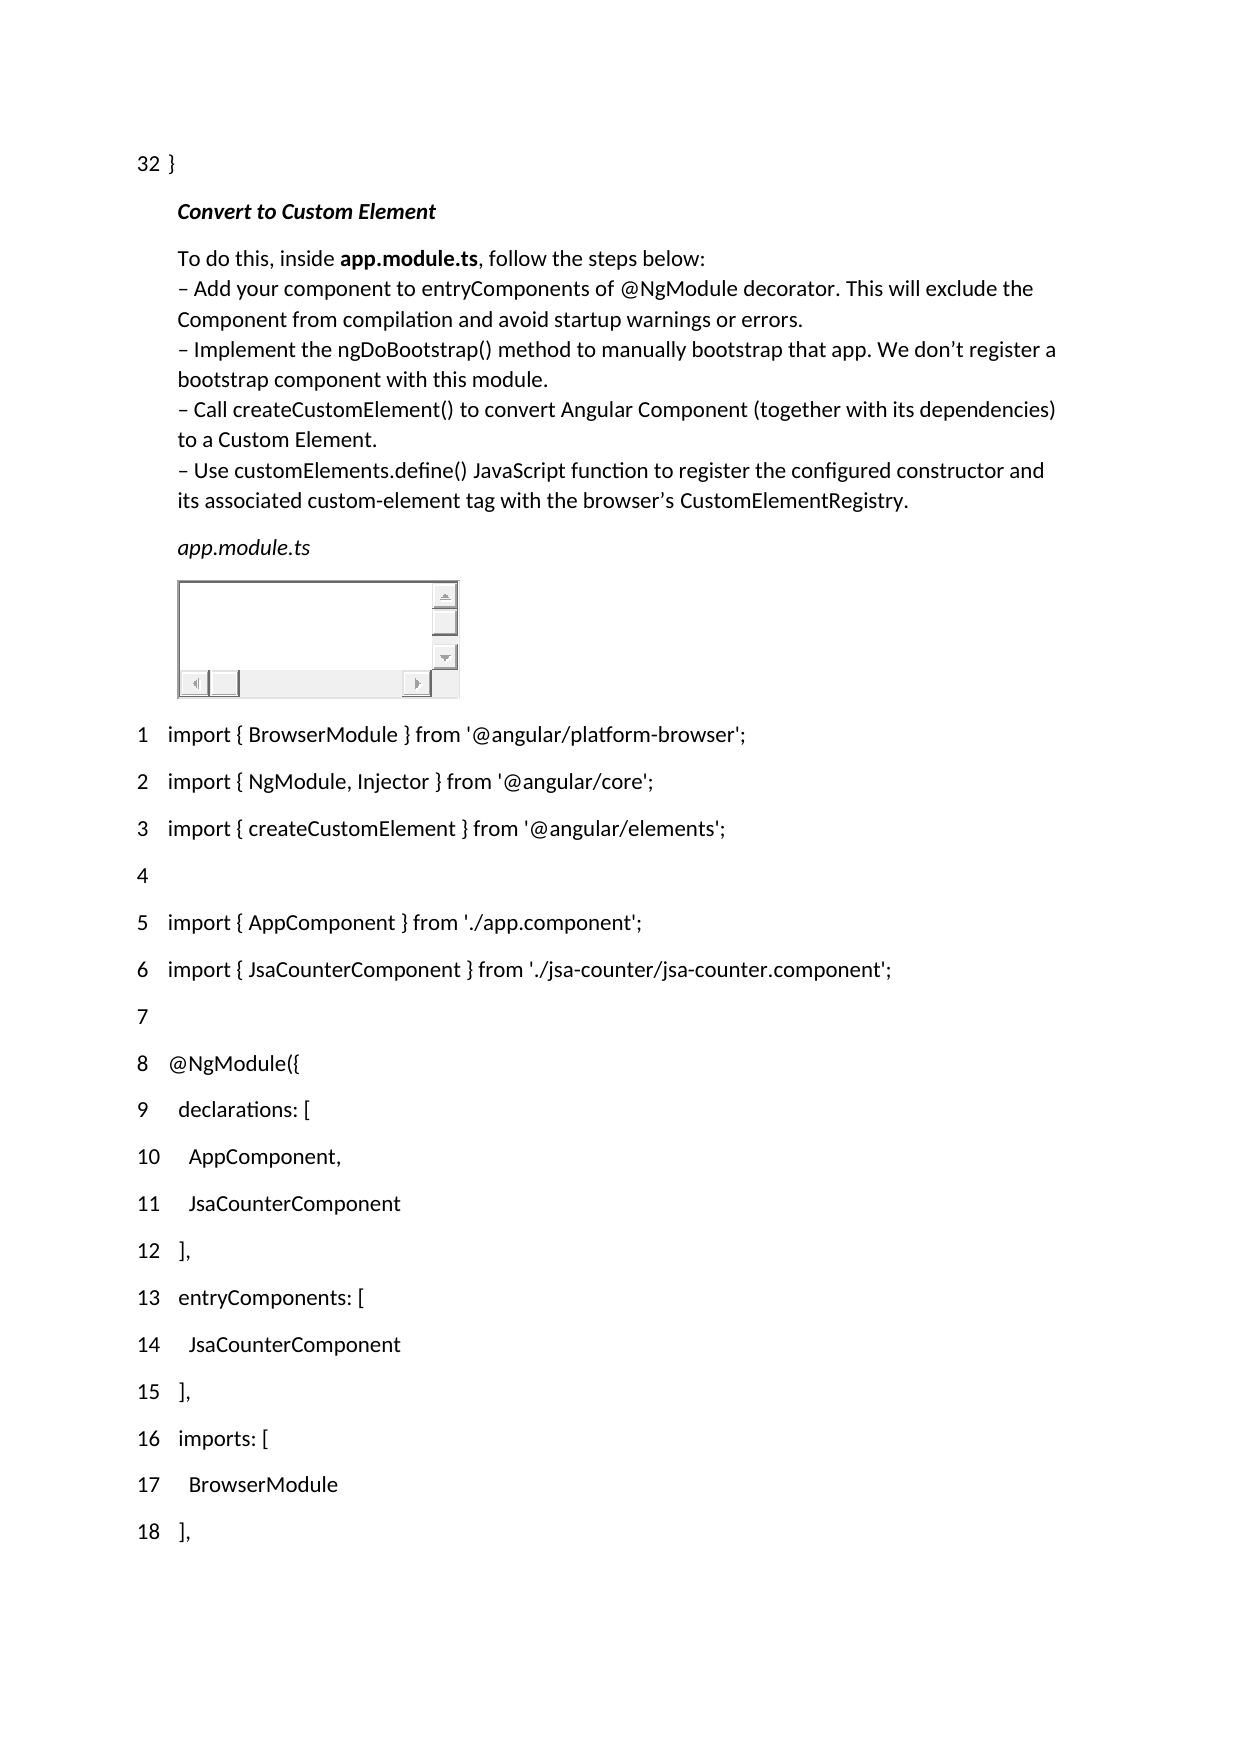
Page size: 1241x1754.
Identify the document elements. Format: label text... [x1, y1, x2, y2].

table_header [135, 719, 166, 1566]
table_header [166, 148, 1063, 197]
text Convert to Custom Element [177, 197, 1063, 226]
text app.module.ts [177, 533, 1063, 561]
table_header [166, 719, 1063, 1566]
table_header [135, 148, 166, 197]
text To do this, inside app.module.ts, follow the steps below: – Add your component to entryComponents of @NgModule decorator. This will exclude the Component from compilation and avoid startup warnings or errors. – Implement the ngDoBootstrap() method to manually bootstrap that app. We don’t register a bootstrap component with this module. – Call createCustomElement() to convert Angular Component (together with its dependencies) to a Custom Element. – Use customElements.define() JavaScript function to register the configured constructor and its associated custom-element tag with the browser’s CustomElementRegistry. [177, 244, 1063, 514]
